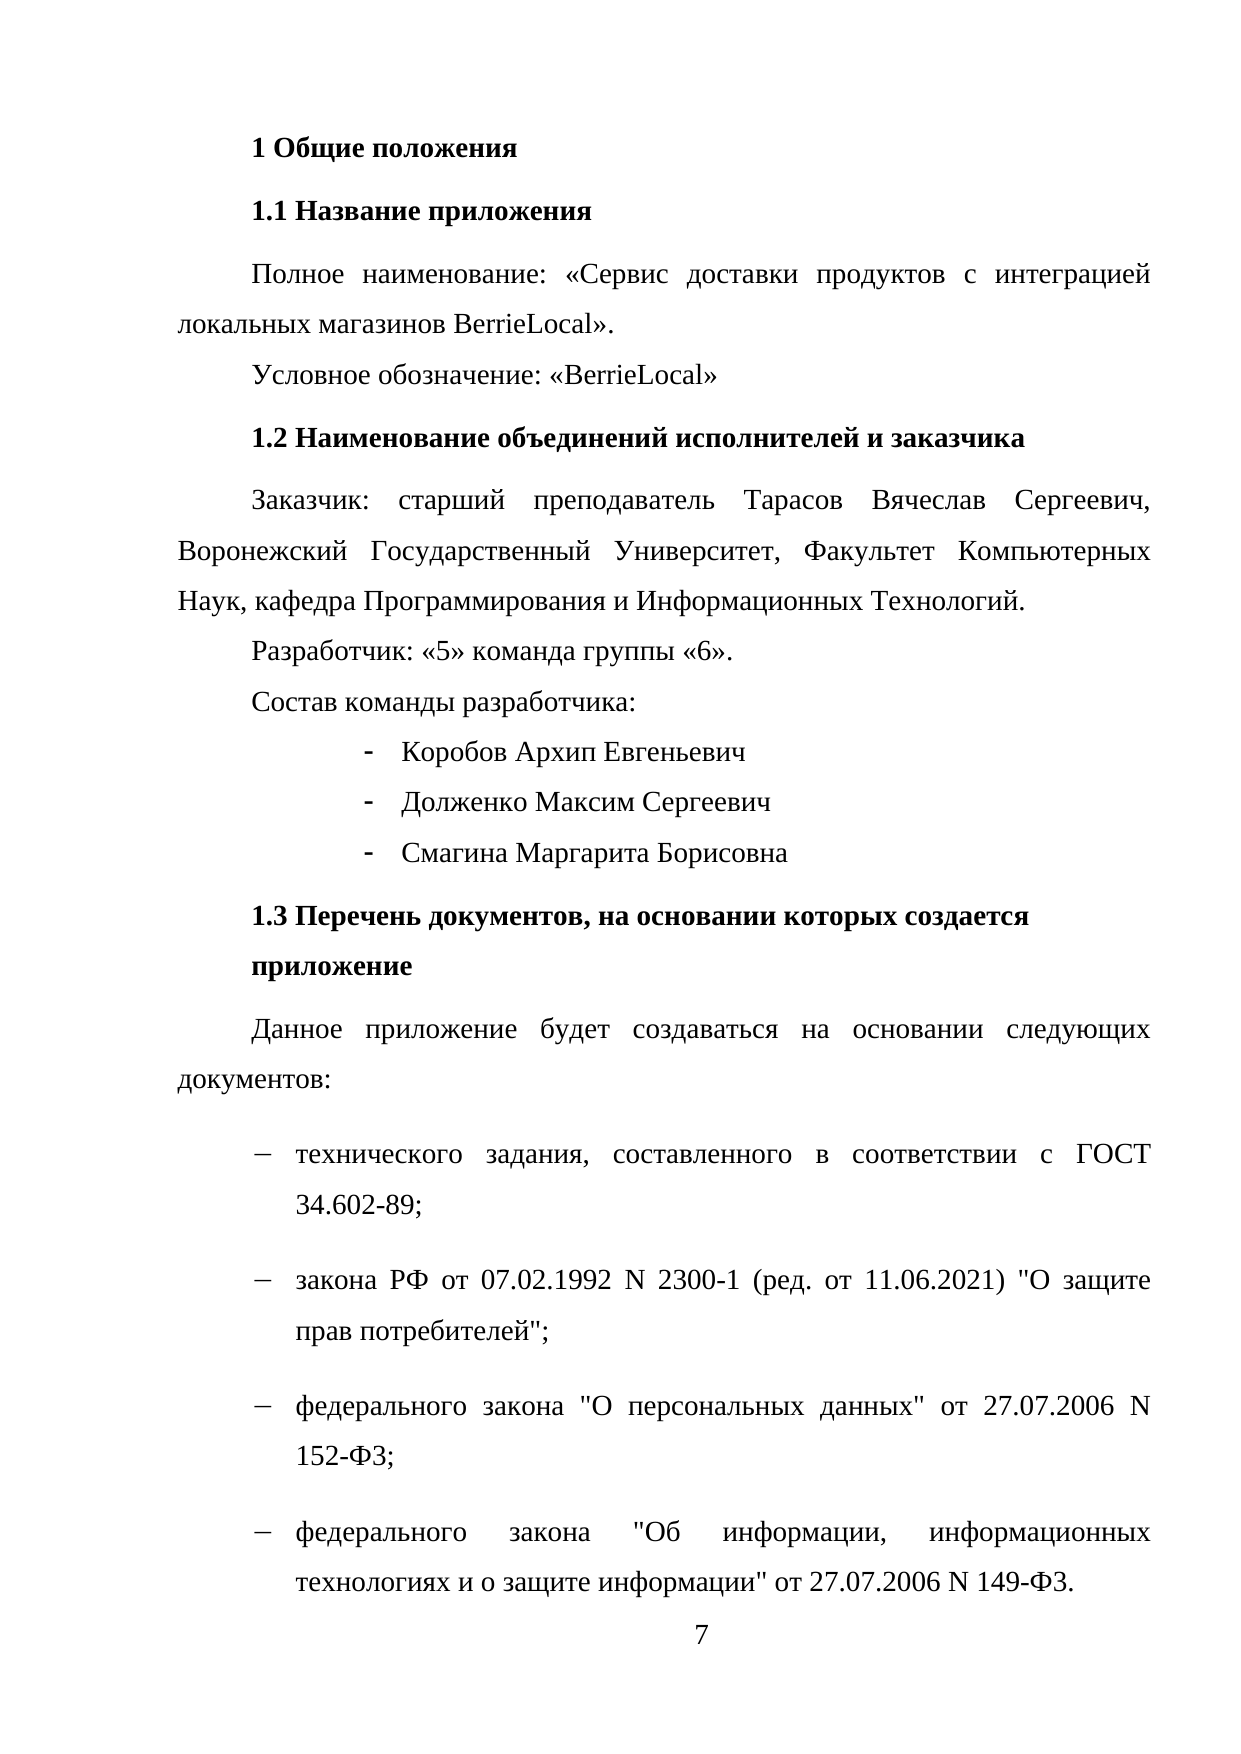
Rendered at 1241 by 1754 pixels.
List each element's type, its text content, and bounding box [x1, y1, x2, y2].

list Смагина Маргарита Борисовна [363, 835, 1152, 868]
text технического задания, составленного в соответствии с ГОСТ 34.602-89; [251, 1137, 1152, 1221]
list Коробов Архип Евгеньевич [363, 734, 1152, 768]
text Полное наименование: «Сервис доставки продуктов с интеграцией локальных магазинов BerrieLocal». [177, 256, 1152, 340]
text Наименование объединений исполнителей и заказчика [251, 420, 1152, 453]
text закона РФ от 07.02.1992 N 2300-1 (ред. от 11.06.2021) "О защите прав потребителей"; [251, 1262, 1152, 1346]
text Заказчик: старший преподаватель Тарасов Вячеслав Сергеевич, Воронежский Государственный Университет, Факультет Компьютерных Наук, кафедра Программирования и Информационных Технологий. [177, 482, 1152, 617]
text Состав команды разработчика: [177, 684, 1152, 717]
text Название приложения [251, 193, 1152, 227]
text Условное обозначение: «BerrieLocal» [177, 357, 1152, 390]
text Перечень документов, на основании которых создается приложение [251, 898, 1152, 982]
text федерального закона "О персональных данных" от 27.07.2006 N 152-Ф3; [251, 1388, 1152, 1472]
text Общие положения [251, 131, 1152, 164]
text Разработчик: «5» команда группы «6». [177, 633, 1152, 667]
text федерального закона "Об информации, информационных технологиях и о защите информации" от 27.07.2006 N 149-Ф3. [251, 1514, 1152, 1598]
text Данное приложение будет создаваться на основании следующих документов: [177, 1011, 1152, 1095]
list Долженко Максим Сергеевич [363, 784, 1152, 818]
